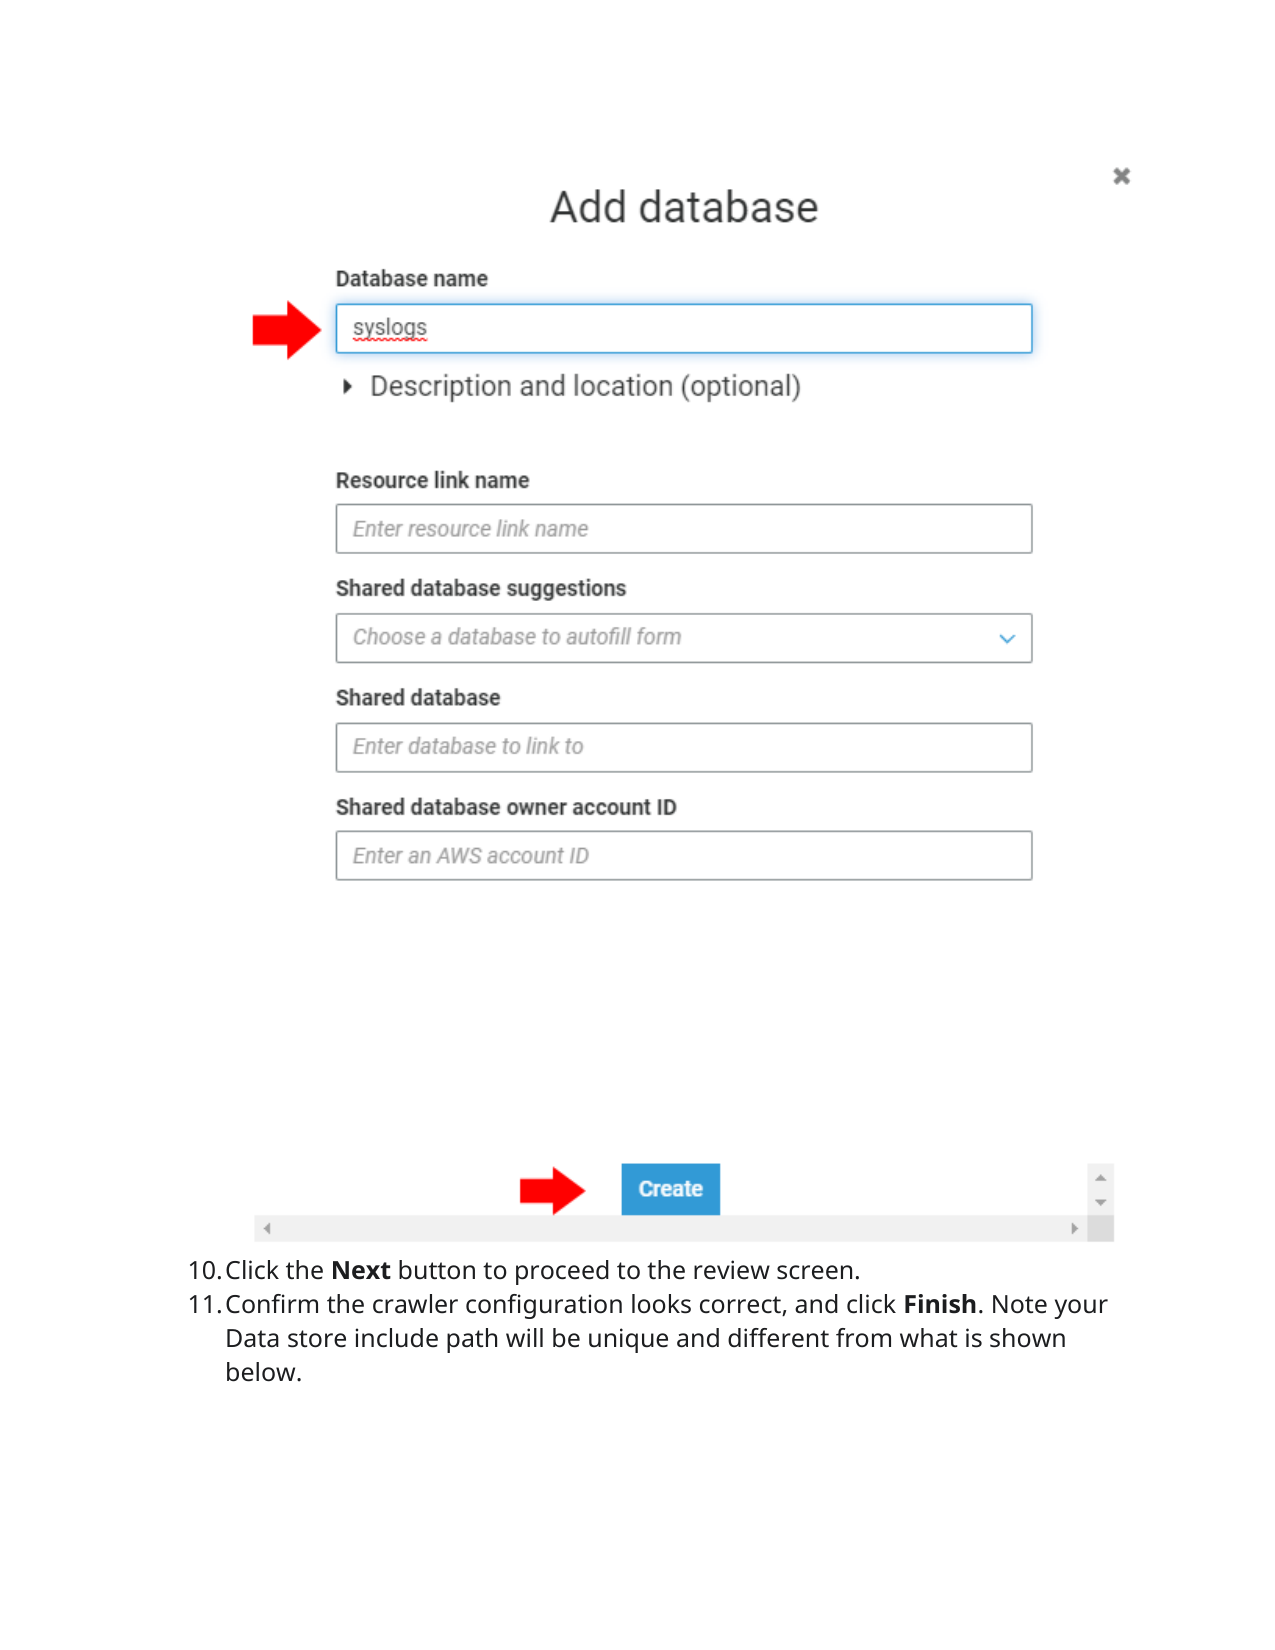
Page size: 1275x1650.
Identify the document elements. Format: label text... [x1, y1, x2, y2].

list Confirm the crawler configuration looks correct, and click Finish. Note your Data store include path will be unique and different from what is shown below. [187, 1287, 1125, 1389]
list Click the Next button to proceed to the review screen. [187, 1253, 1125, 1287]
picture [225, 150, 1144, 1253]
